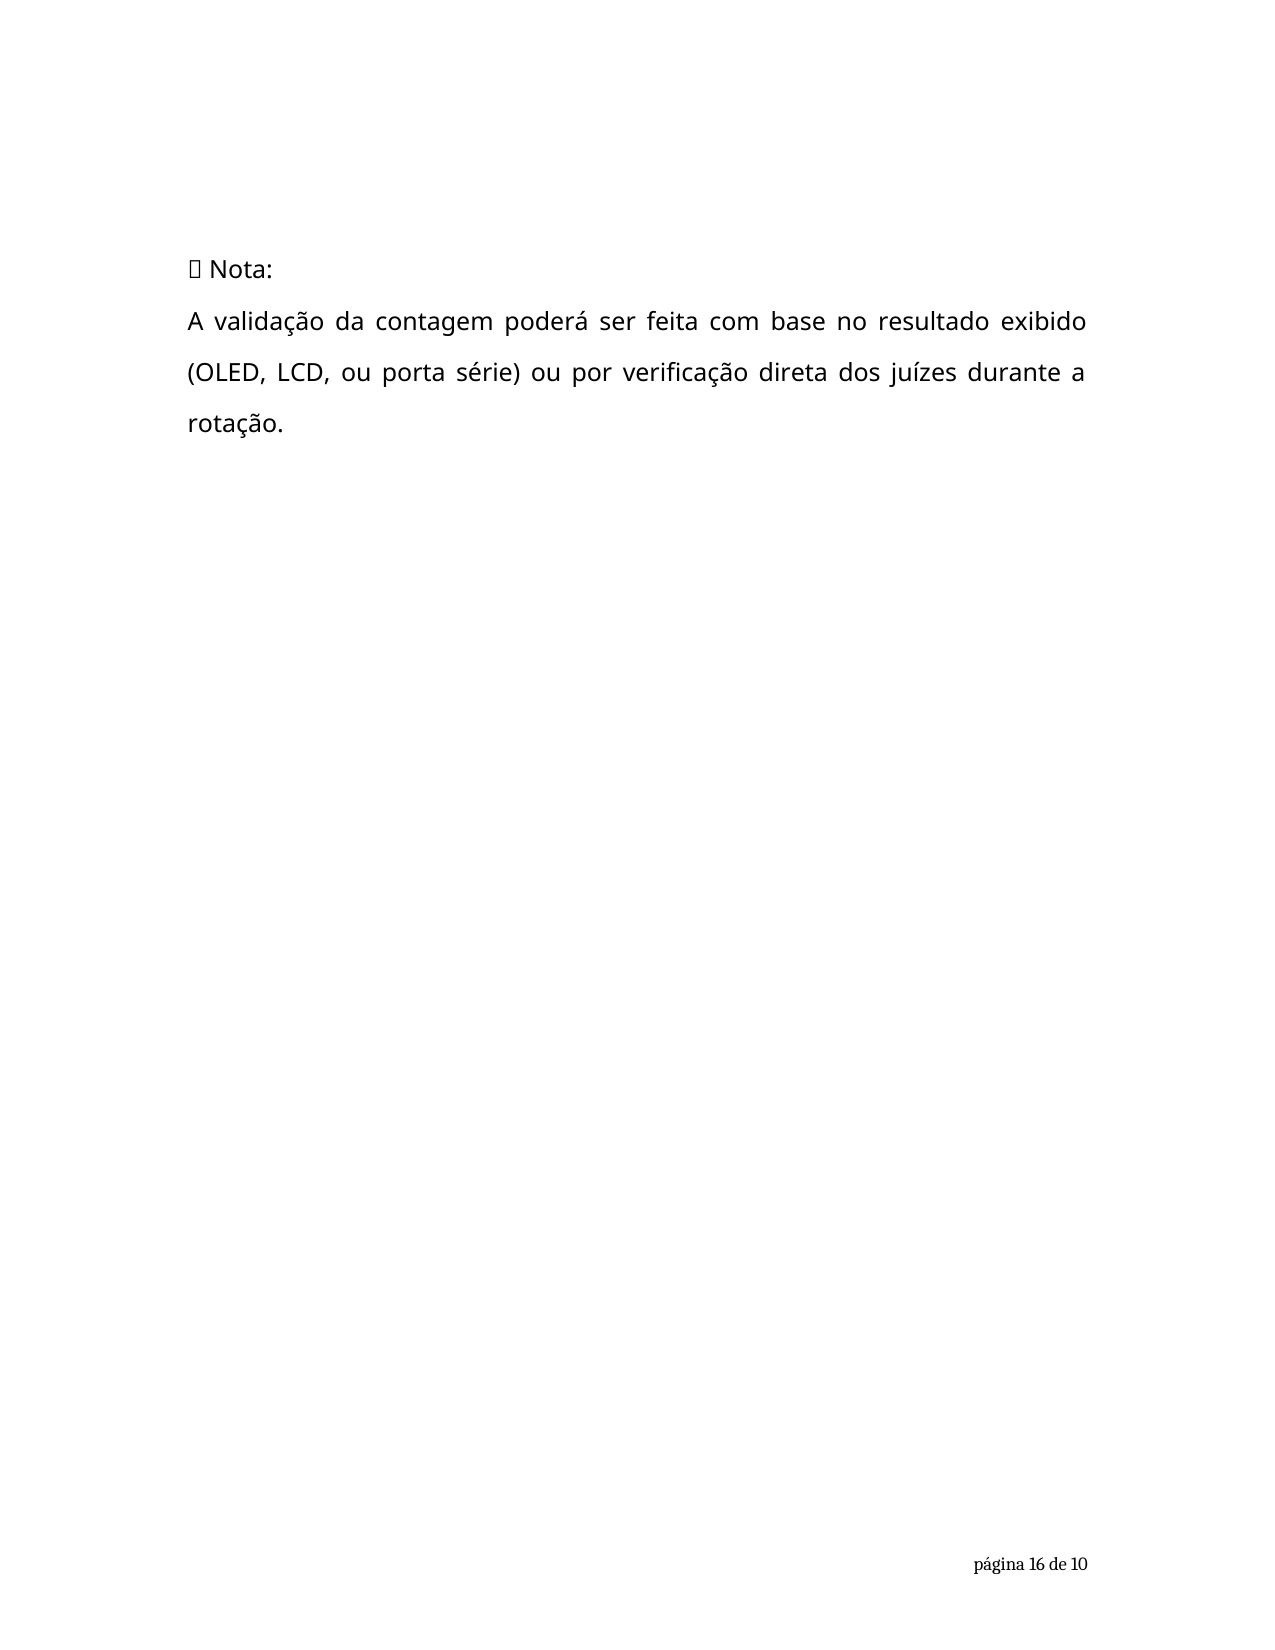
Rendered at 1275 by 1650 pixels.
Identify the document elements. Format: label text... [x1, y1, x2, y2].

text 📌 Nota: [187, 252, 1087, 286]
text A validação da contagem poderá ser feita com base no resultado exibido (OLED, LCD, ou porta série) ou por verificação direta dos juízes durante a rotação. [187, 303, 1087, 439]
